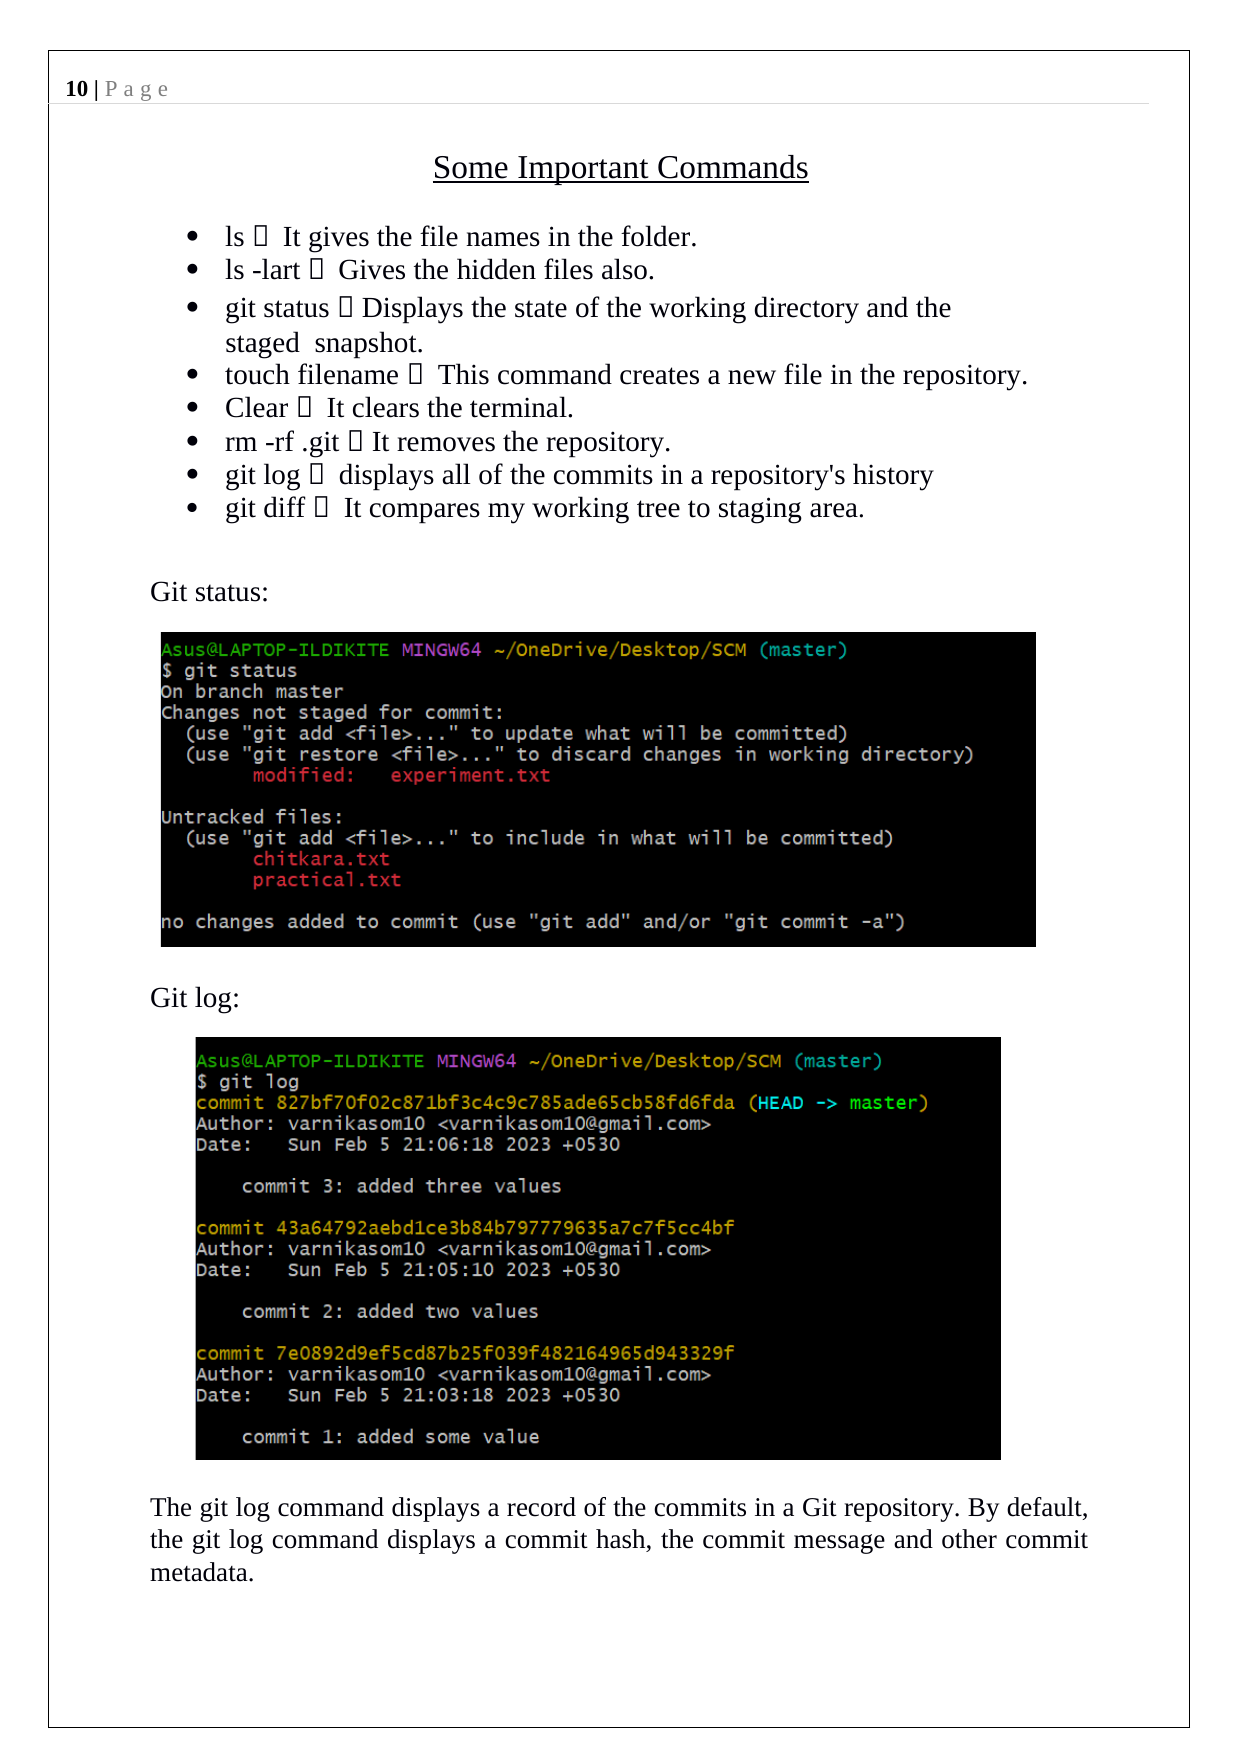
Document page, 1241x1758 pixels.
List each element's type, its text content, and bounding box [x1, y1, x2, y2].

list Clear  It clears the terminal. [187, 391, 1149, 424]
list rm -rf .git  It removes the repository. [187, 425, 1149, 458]
text Some Important Commands [160, 148, 1081, 186]
list ls -lart  Gives the hidden files also. [187, 253, 1149, 286]
text Git log: [150, 980, 1149, 1014]
list git diff  It compares my working tree to staging area. [187, 491, 1149, 524]
text Git status: [150, 574, 1149, 608]
list git status  Displays the state of the working directory and the staged snapshot. [187, 286, 986, 358]
list git log  displays all of the commits in a repository's history [187, 458, 1149, 491]
list touch filename  This command creates a new file in the repository. [187, 358, 1149, 391]
picture [160, 632, 1036, 947]
text The git log command displays a record of the commits in a Git repository. By default, the git log command displays a commit hash, the commit message and other commit metadata. [150, 1491, 1090, 1587]
list ls  It gives the file names in the folder. [187, 220, 1149, 253]
picture [195, 1037, 1001, 1460]
